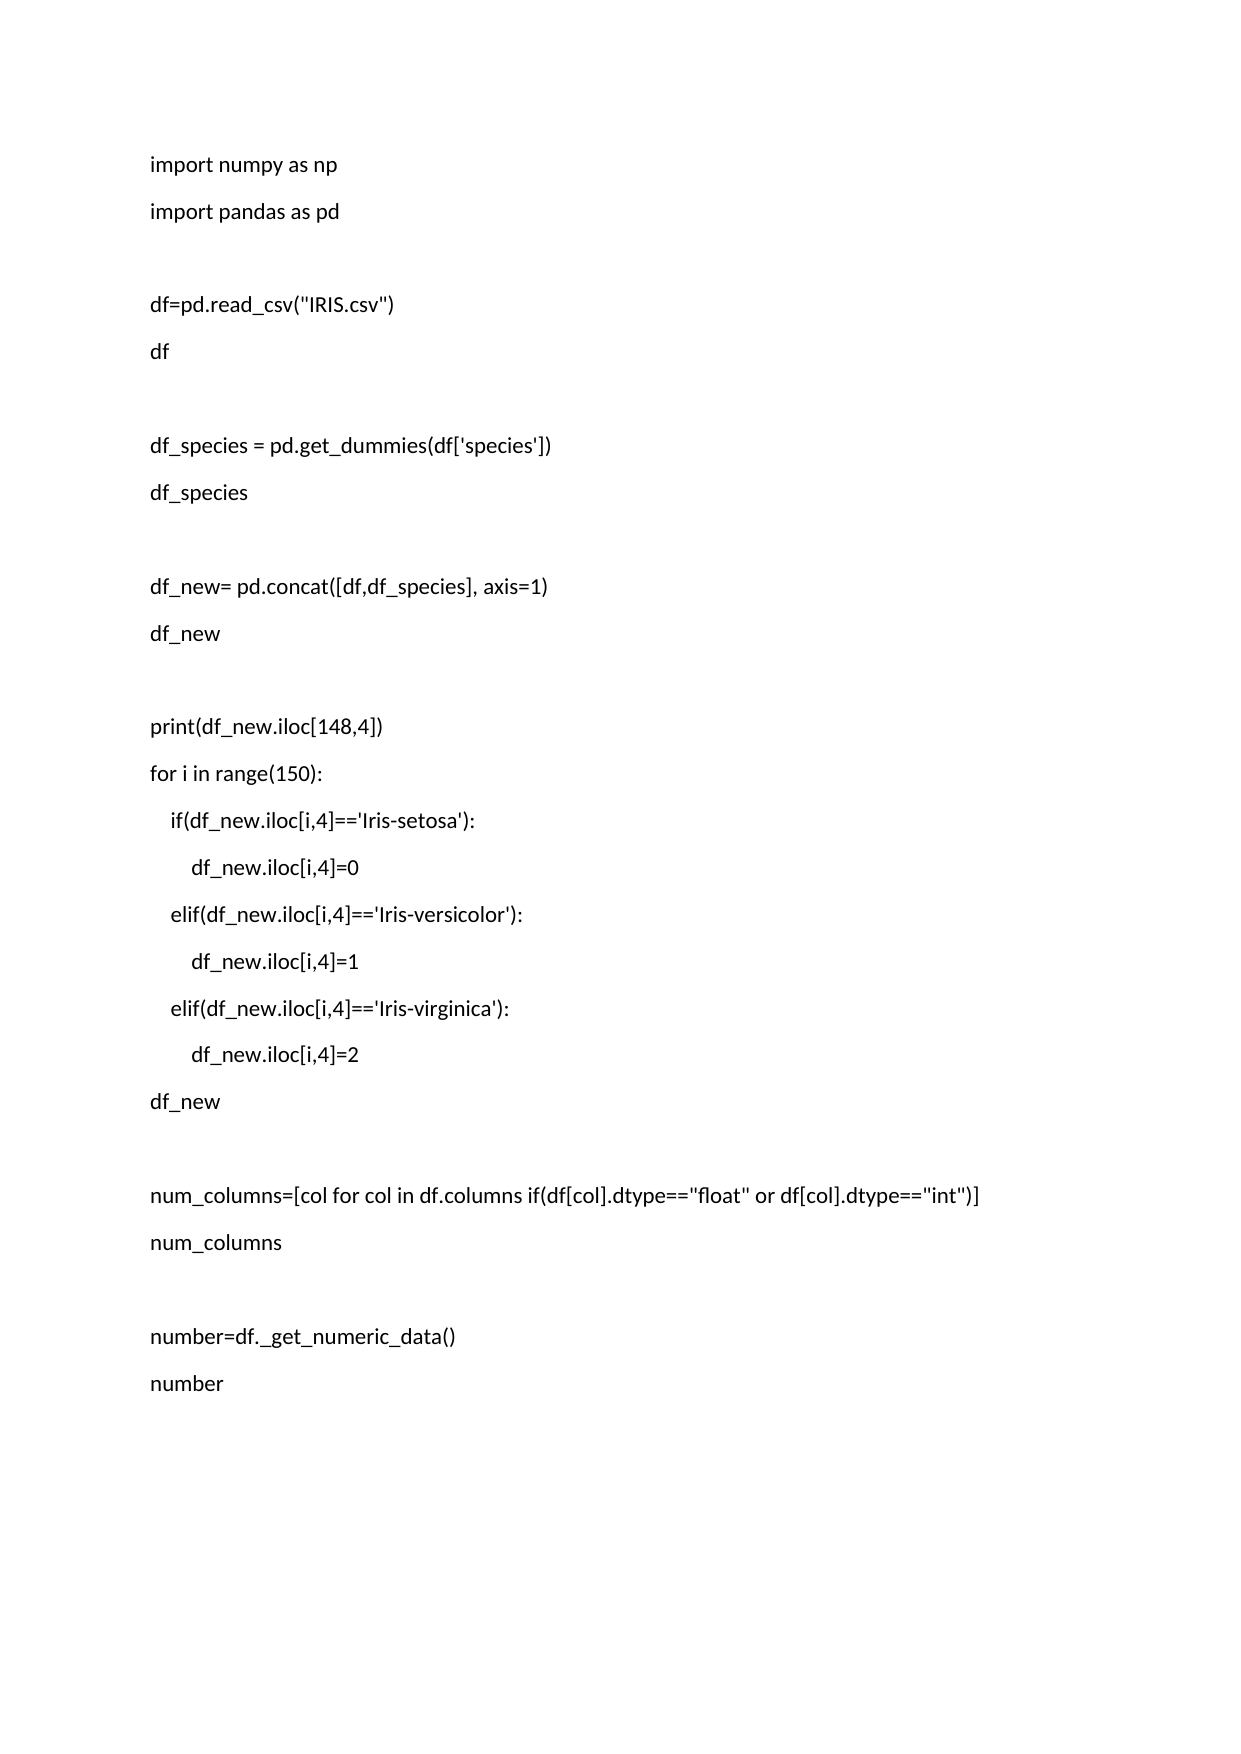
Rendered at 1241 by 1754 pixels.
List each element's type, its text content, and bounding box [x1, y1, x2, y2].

text df [150, 337, 1090, 366]
text number [150, 1369, 1090, 1397]
text df_new [150, 1087, 1090, 1116]
text import numpy as np [150, 150, 1090, 178]
text elif(df_new.iloc[i,4]=='Iris-versicolor'): [150, 900, 1090, 928]
text df_new [150, 619, 1090, 647]
text df_new.iloc[i,4]=0 [150, 853, 1090, 881]
text if(df_new.iloc[i,4]=='Iris-setosa'): [150, 806, 1090, 834]
text num_columns=[col for col in df.columns if(df[col].dtype=="float" or df[col].dtype=="int")] [150, 1181, 1090, 1209]
text df_new.iloc[i,4]=1 [150, 947, 1090, 975]
text num_columns [150, 1228, 1090, 1256]
text df=pd.read_csv("IRIS.csv") [150, 291, 1090, 319]
text number=df._get_numeric_data() [150, 1322, 1090, 1350]
text print(df_new.iloc[148,4]) [150, 712, 1090, 741]
text elif(df_new.iloc[i,4]=='Iris-virginica'): [150, 994, 1090, 1022]
text df_new= pd.concat([df,df_species], axis=1) [150, 572, 1090, 600]
text for i in range(150): [150, 759, 1090, 787]
text import pandas as pd [150, 197, 1090, 225]
text df_new.iloc[i,4]=2 [150, 1041, 1090, 1069]
text df_species [150, 478, 1090, 506]
text df_species = pd.get_dummies(df['species']) [150, 431, 1090, 459]
